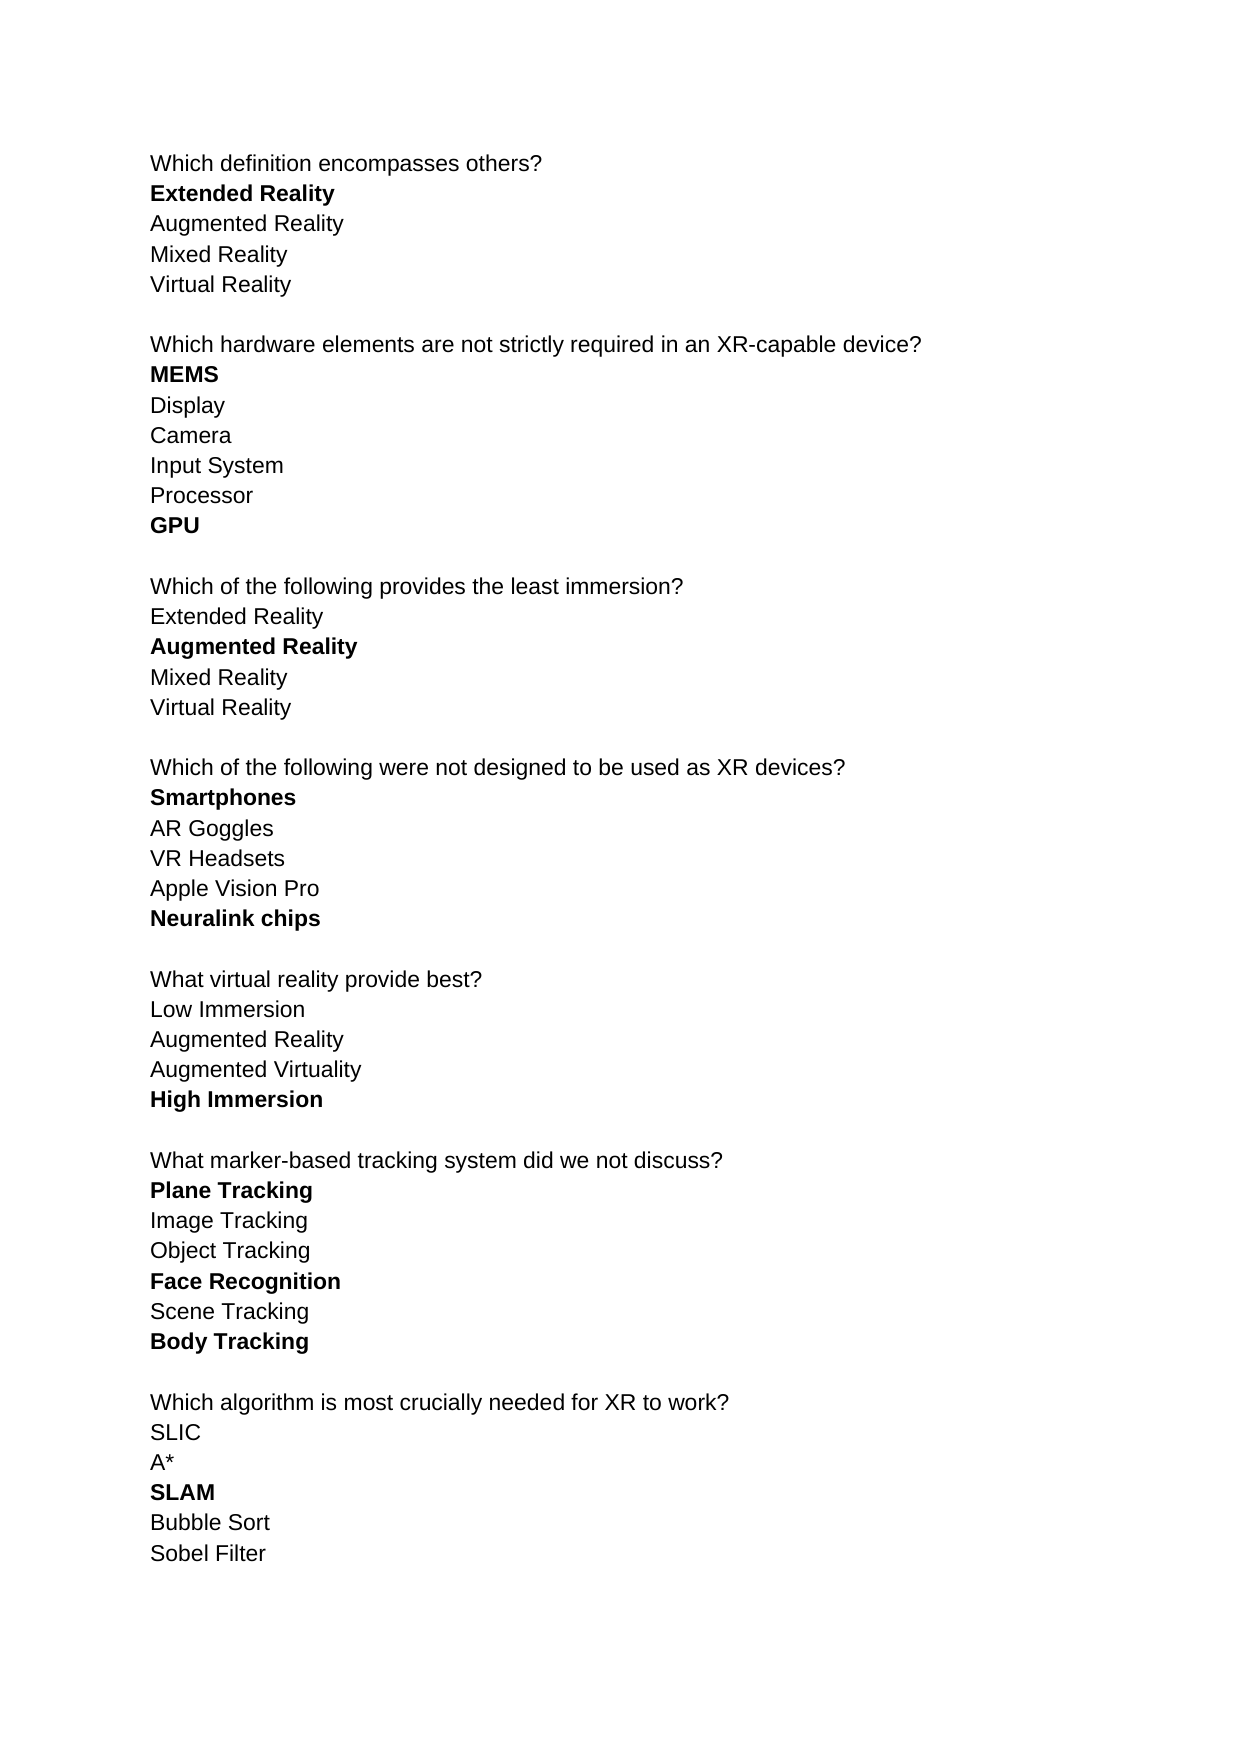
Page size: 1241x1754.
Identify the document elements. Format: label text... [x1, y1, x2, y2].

text Extended Reality [150, 180, 1090, 207]
text Bubble Sort [150, 1509, 1090, 1536]
text Which hardware elements are not strictly required in an XR-capable device? [150, 331, 1090, 358]
text Mixed Reality [150, 241, 1090, 267]
text AR Goggles [150, 814, 1090, 841]
text Face Recognition [150, 1268, 1090, 1294]
text Virtual Reality [150, 694, 1090, 720]
text MEMS [150, 361, 1090, 388]
text Neuralink chips [150, 905, 1090, 932]
text Which definition encompasses others? [150, 150, 1090, 176]
text Smartphones [150, 784, 1090, 811]
text High Immersion [150, 1086, 1090, 1113]
text What marker-based tracking system did we not discuss? [150, 1147, 1090, 1173]
text Plane Tracking [150, 1177, 1090, 1203]
text A* [150, 1449, 1090, 1475]
text Object Tracking [150, 1237, 1090, 1264]
text Apple Vision Pro [150, 875, 1090, 901]
text Body Tracking [150, 1328, 1090, 1354]
text Low Immersion [150, 996, 1090, 1022]
text Image Tracking [150, 1207, 1090, 1234]
text Camera [150, 422, 1090, 448]
text VR Headsets [150, 845, 1090, 871]
text Which of the following provides the least immersion? [150, 573, 1090, 599]
text Augmented Reality [150, 210, 1090, 237]
text SLIC [150, 1419, 1090, 1445]
text Augmented Reality [150, 1026, 1090, 1052]
text SLAM [150, 1479, 1090, 1506]
text Processor [150, 482, 1090, 509]
text Scene Tracking [150, 1298, 1090, 1324]
text Display [150, 392, 1090, 418]
text Augmented Reality [150, 633, 1090, 660]
text What virtual reality provide best? [150, 966, 1090, 992]
text Virtual Reality [150, 271, 1090, 297]
text GPU [150, 512, 1090, 539]
text Which of the following were not designed to be used as XR devices? [150, 754, 1090, 781]
text Extended Reality [150, 603, 1090, 629]
text Sobel Filter [150, 1539, 1090, 1566]
text Which algorithm is most crucially needed for XR to work? [150, 1388, 1090, 1415]
text Input System [150, 452, 1090, 478]
text Augmented Virtuality [150, 1056, 1090, 1083]
text Mixed Reality [150, 663, 1090, 690]
